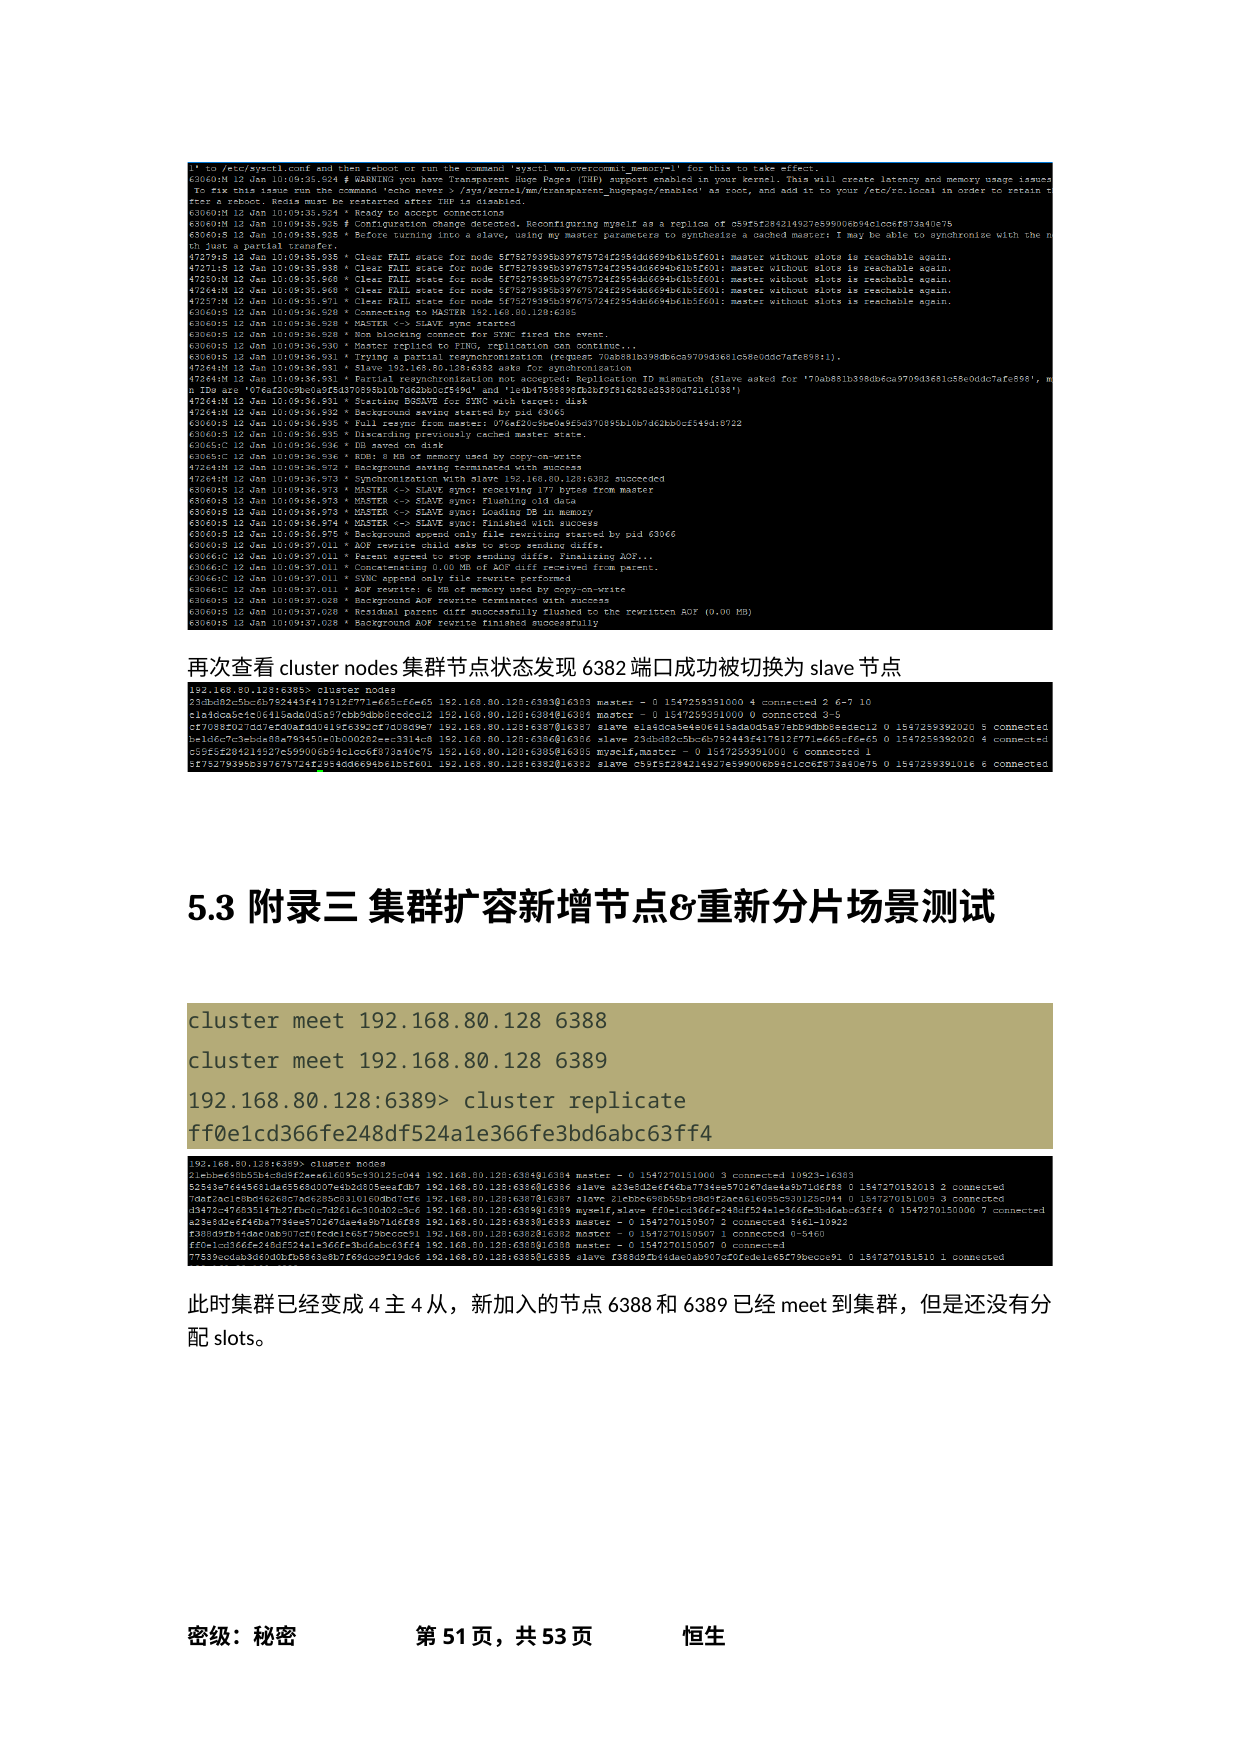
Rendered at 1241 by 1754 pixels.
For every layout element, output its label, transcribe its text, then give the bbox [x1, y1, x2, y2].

text 再次查看cluster nodes集群节点状态发现6382端口成功被切换为slave节点 [187, 649, 1053, 682]
picture [187, 682, 1053, 772]
subtitle 附录三 集群扩容新增节点&重新分片场景测试 [187, 872, 1053, 937]
text 此时集群已经变成4主4从，新加入的节点6388和6389已经meet到集群，但是还没有分配slots。 [187, 1287, 1053, 1352]
text cluster meet 192.168.80.128 6389 [187, 1043, 1053, 1076]
picture [187, 1156, 1053, 1266]
picture [187, 162, 1053, 630]
text 192.168.80.128:6389> cluster replicate ff0e1cd366fe248df524a1e366fe3bd6abc63ff4 [187, 1084, 1053, 1149]
text cluster meet 192.168.80.128 6388 [187, 1003, 1053, 1036]
